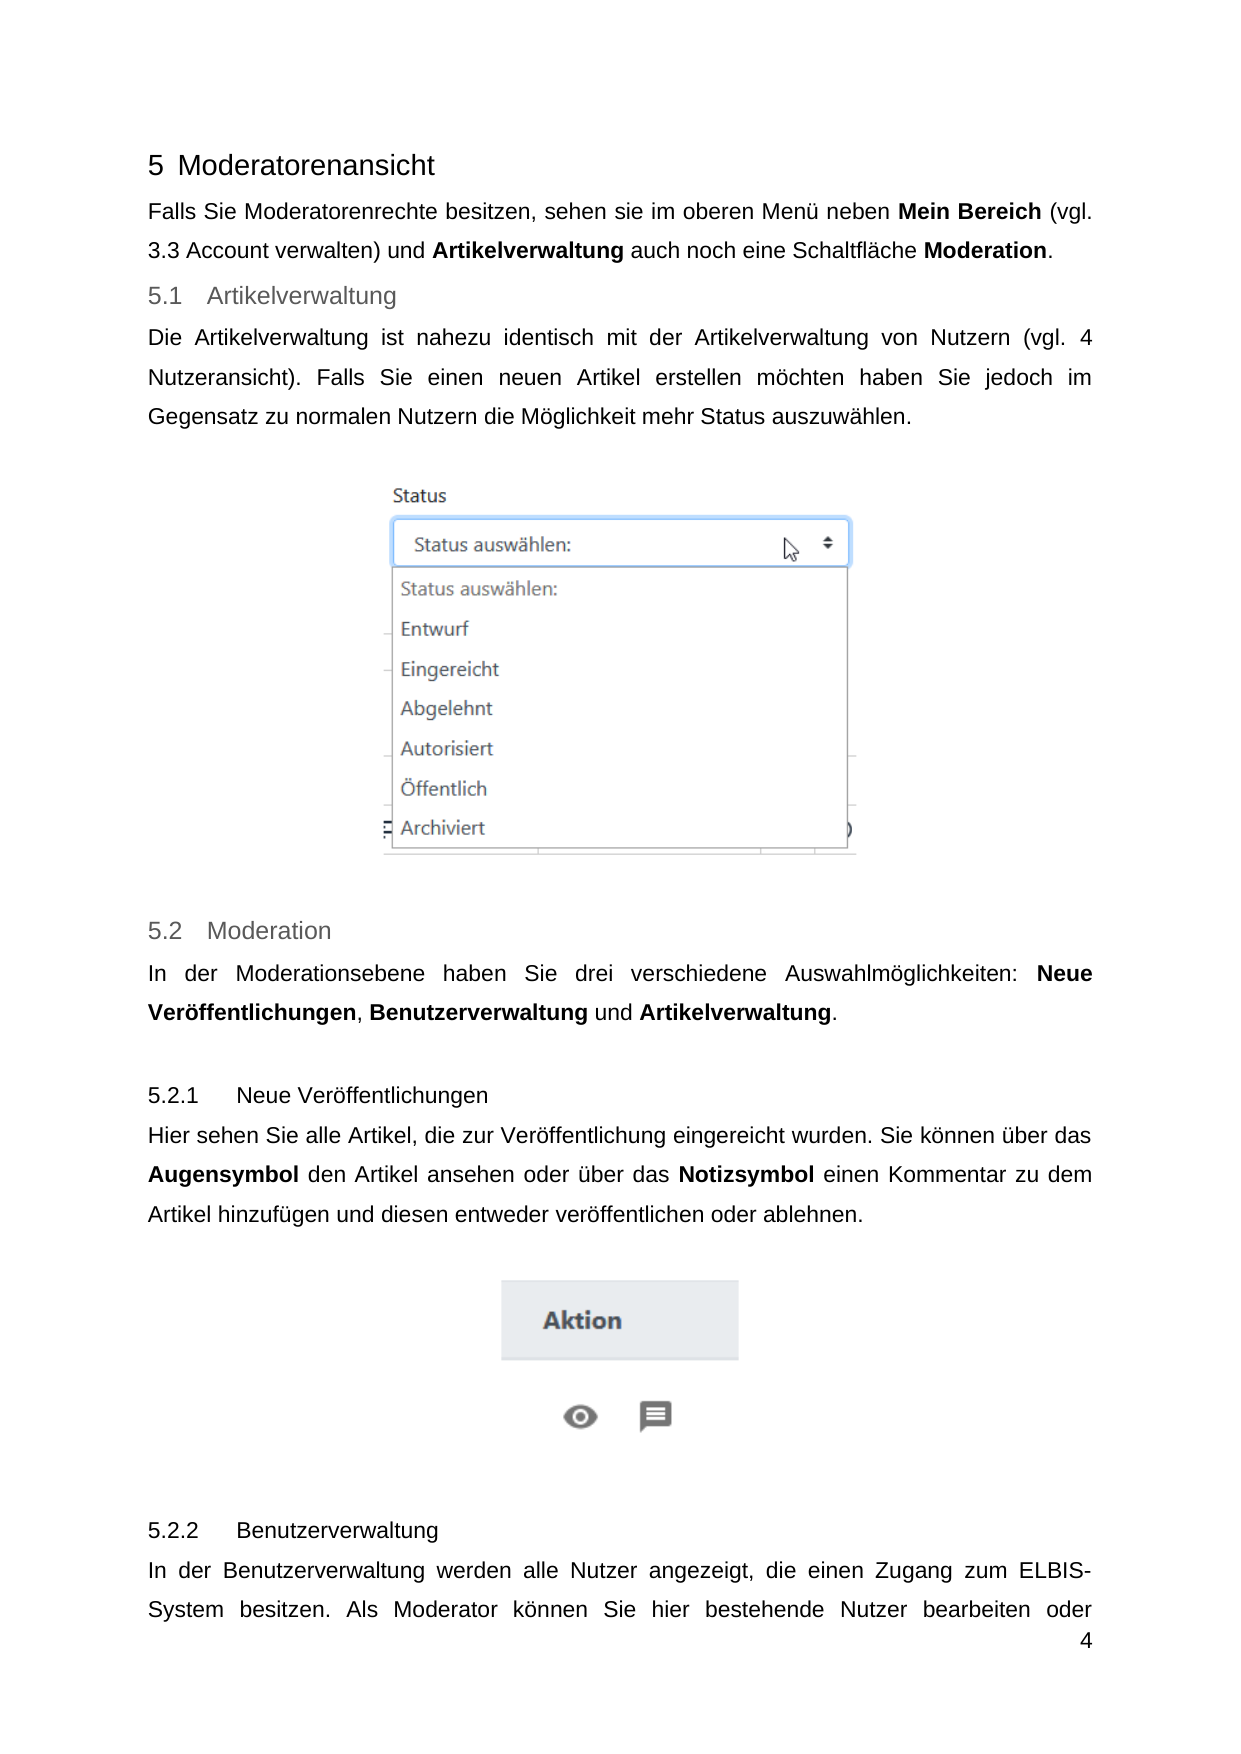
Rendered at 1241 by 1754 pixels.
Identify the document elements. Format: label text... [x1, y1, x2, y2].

text Hier sehen Sie alle Artikel, die zur Veröffentlichung eingereicht wurden. Sie können über das Augensymbol den Artikel ansehen oder über das Notizsymbol einen Kommentar zu dem Artikel hinzufügen und diesen entweder veröffentlichen oder ablehnen. [148, 1122, 1093, 1227]
subtitle Moderation [148, 916, 1093, 945]
text Falls Sie Moderatorenrechte besitzen, sehen sie im oberen Menü neben Mein Bereich (vgl. 3.3 Account verwalten) und Artikelverwaltung auch noch eine Schaltfläche Moderation. [148, 198, 1093, 264]
picture [383, 482, 857, 860]
subtitle Benutzerverwaltung [148, 1517, 1093, 1544]
text Die Artikelverwaltung ist nahezu identisch mit der Artikelverwaltung von Nutzern (vgl. 4 Nutzeransicht). Falls Sie einen neuen Artikel erstellen möchten haben Sie jedoch im Gegensatz zu normalen Nutzern die Möglichkeit mehr Status auszuwählen. [148, 324, 1093, 429]
subtitle Artikelverwaltung [148, 281, 1093, 310]
text In der Moderationsebene haben Sie drei verschiedene Auswahlmöglichkeiten: Neue Veröffentlichungen, Benutzerverwaltung und Artikelverwaltung. [148, 959, 1093, 1025]
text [148, 1557, 1093, 1623]
subtitle Moderatorenansicht [148, 148, 1093, 181]
picture [501, 1279, 739, 1461]
subtitle Neue Veröffentlichungen [148, 1082, 1093, 1108]
